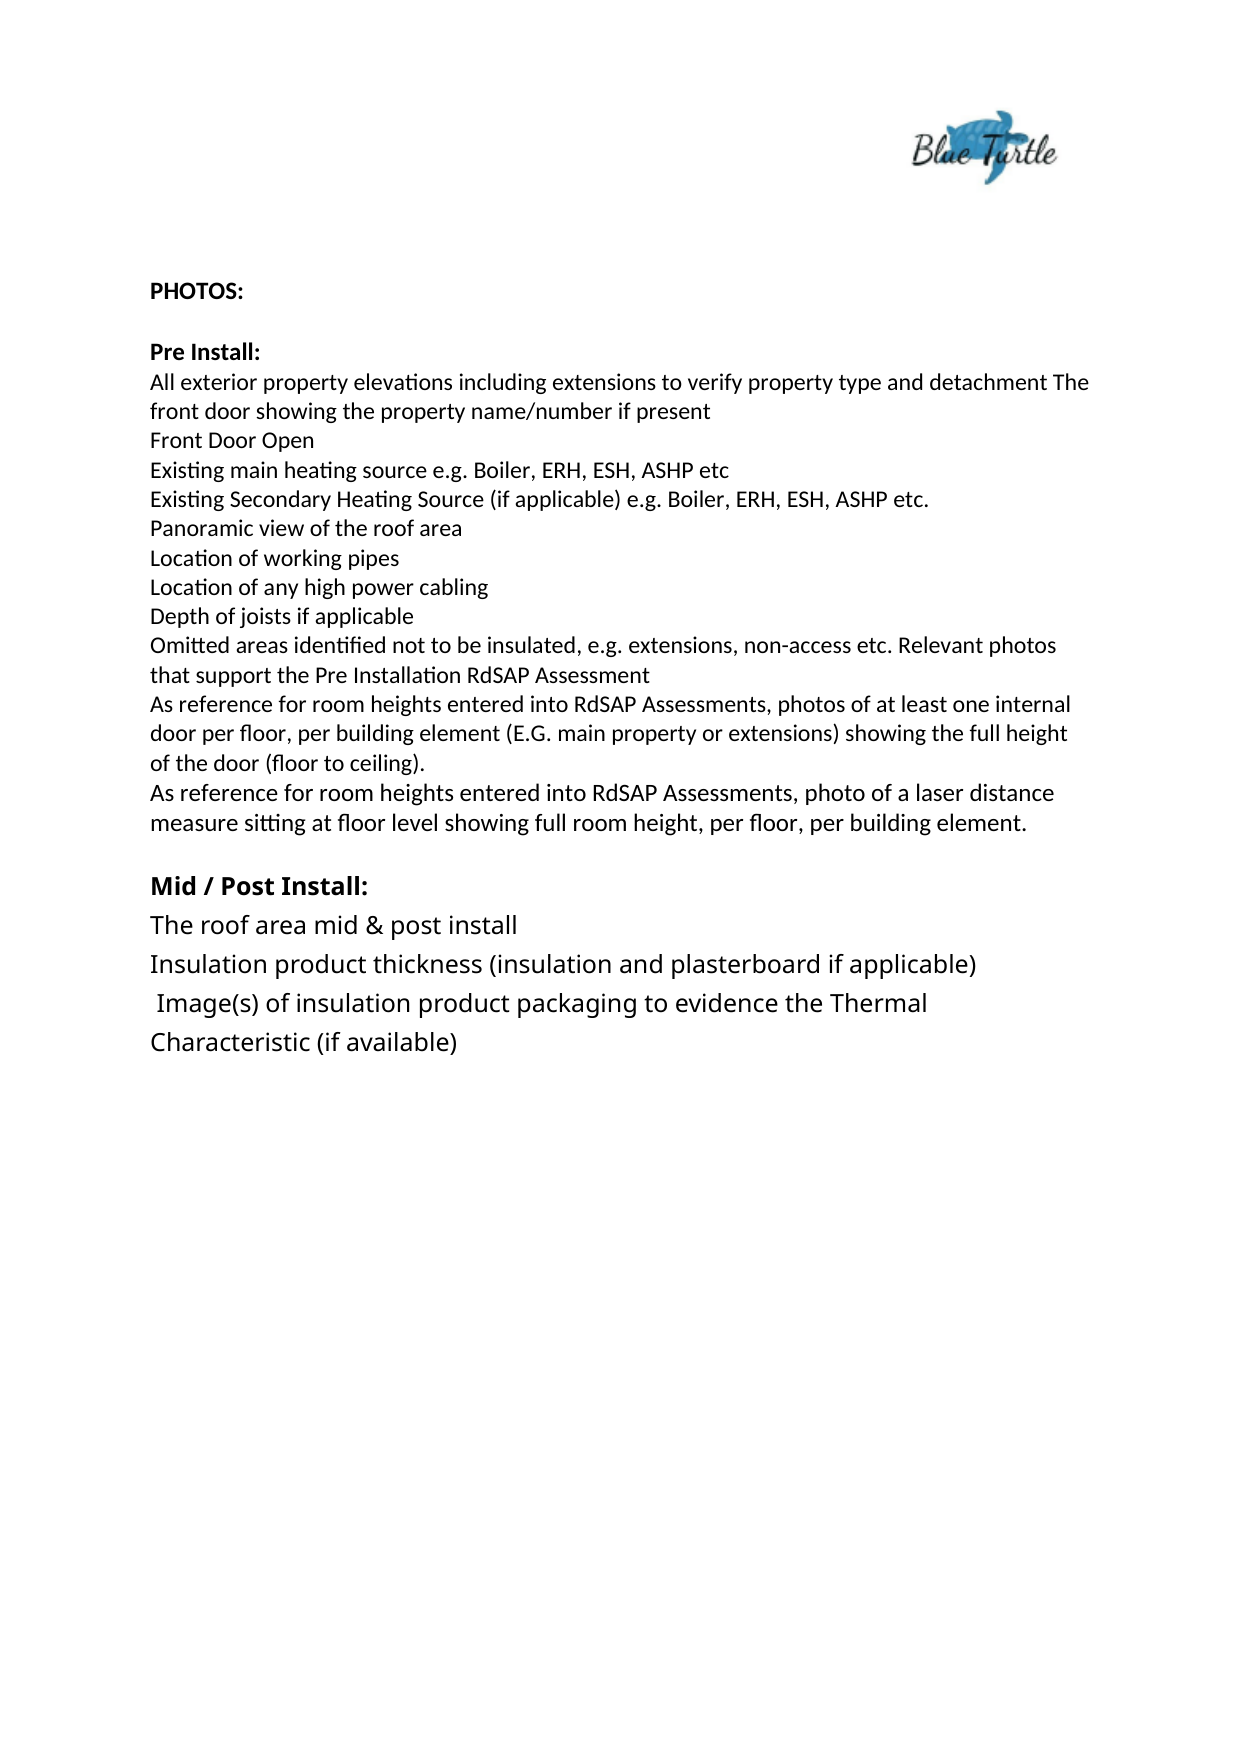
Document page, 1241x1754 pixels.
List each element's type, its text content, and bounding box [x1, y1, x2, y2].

text Mid / Post Install: The roof area mid & post install Insulation product thickness (insulation and plasterboard if applicable) Image(s) of insulation product packaging to evidence the Thermal Characteristic (if available) [150, 868, 1090, 1059]
text PHOTOS: Pre Install: All exterior property elevations including extensions to verify property type and detachment The front door showing the property name/number if present Front Door Open Existing main heating source e.g. Boiler, ERH, ESH, ASHP etc Existing Secondary Heating Source (if applicable) e.g. Boiler, ERH, ESH, ASHP etc. Panoramic view of the roof area Location of working pipes Location of any high power cabling Depth of joists if applicable Omitted areas identified not to be insulated, e.g. extensions, non-access etc. Relevant photos that support the Pre Installation RdSAP Assessment As reference for room heights entered into RdSAP Assessments, photos of at least one internal door per floor, per building element (E.G. main property or extensions) showing the full height of the door (floor to ceiling). As reference for room heights entered into RdSAP Assessments, photo of a laser distance measure sitting at floor level showing full room height, per floor, per building element. [150, 245, 1090, 868]
